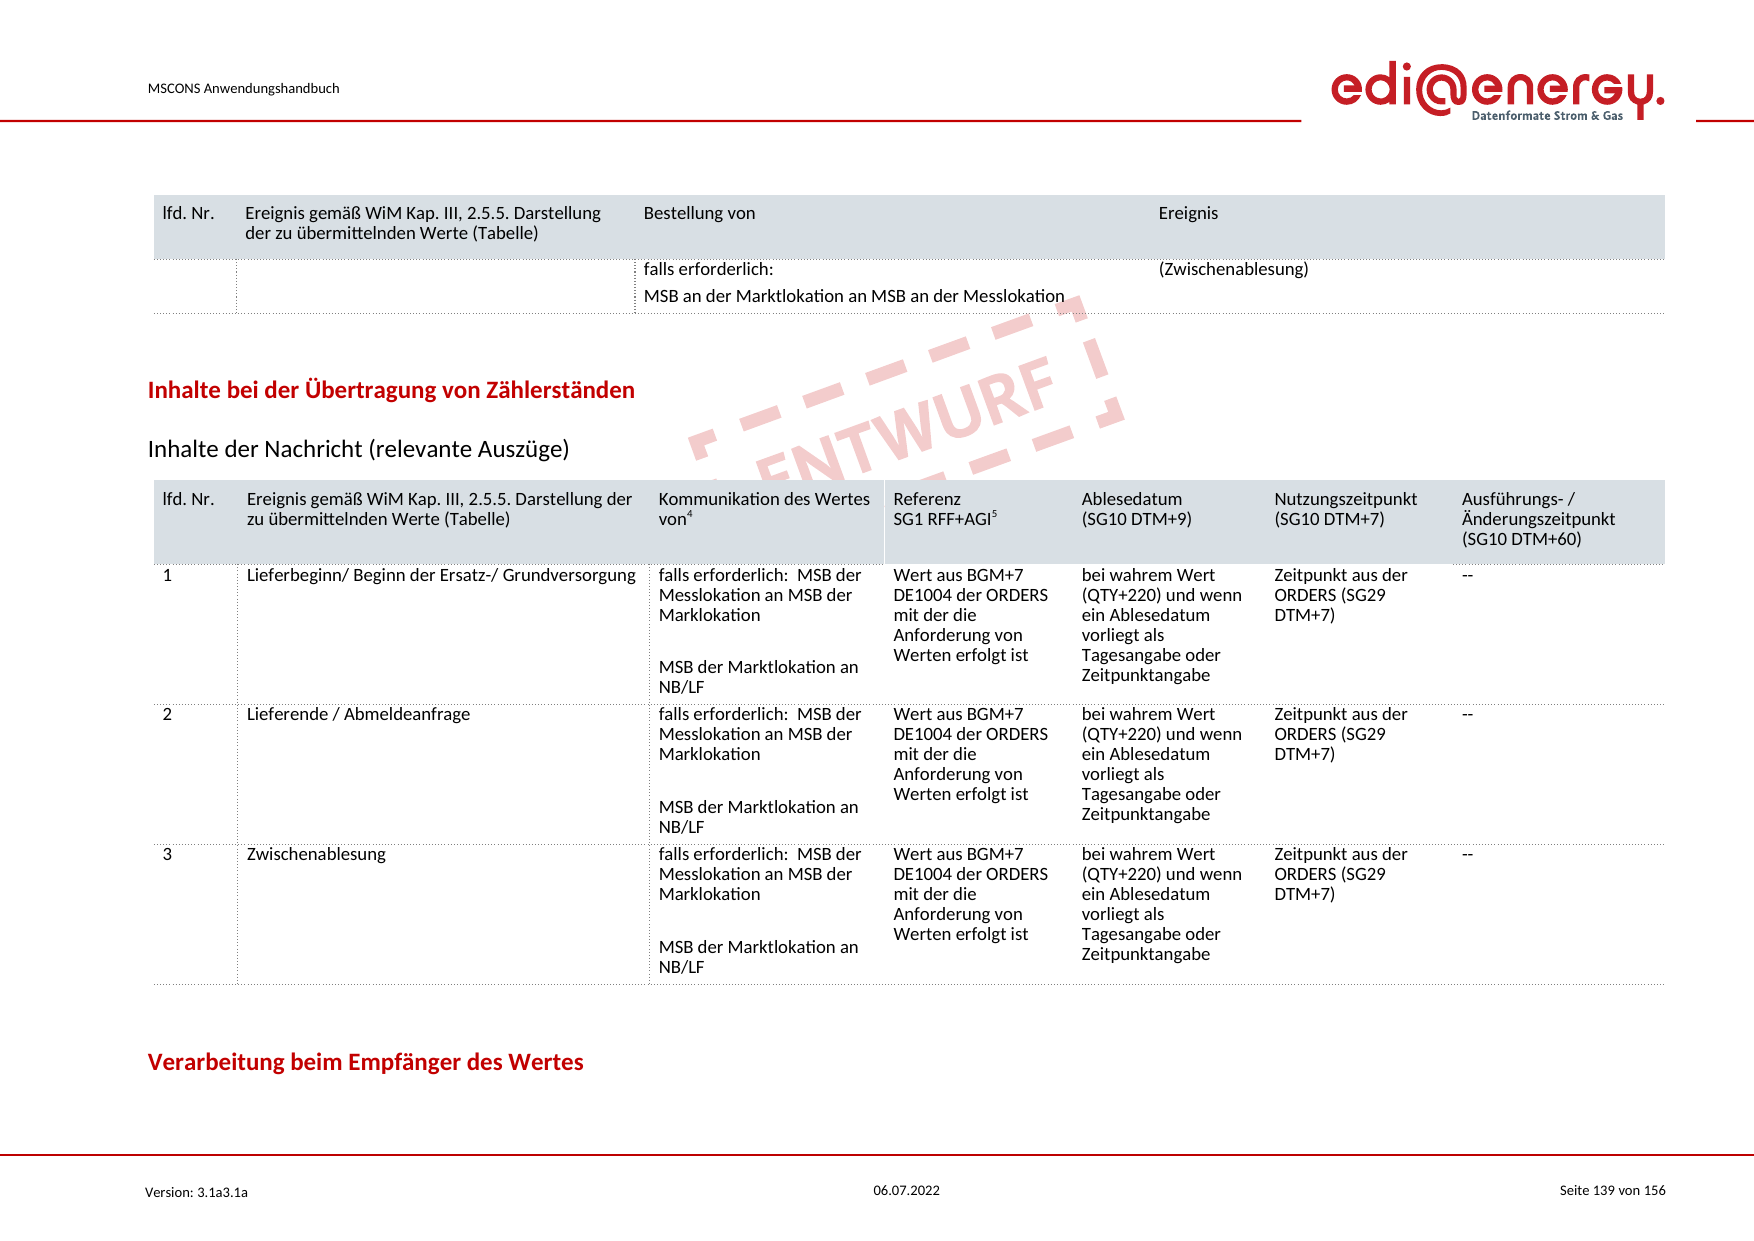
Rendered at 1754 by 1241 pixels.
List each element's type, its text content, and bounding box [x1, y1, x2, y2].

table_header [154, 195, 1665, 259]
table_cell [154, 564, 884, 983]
text Verarbeitung beim Empfänger des Wertes [148, 1043, 1665, 1076]
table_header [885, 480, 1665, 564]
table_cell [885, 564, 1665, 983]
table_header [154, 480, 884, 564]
text Inhalte bei der Übertragung von Zählerständen [148, 372, 1665, 405]
text Inhalte der Nachricht (relevante Auszüge) [148, 430, 1665, 463]
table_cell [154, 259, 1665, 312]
